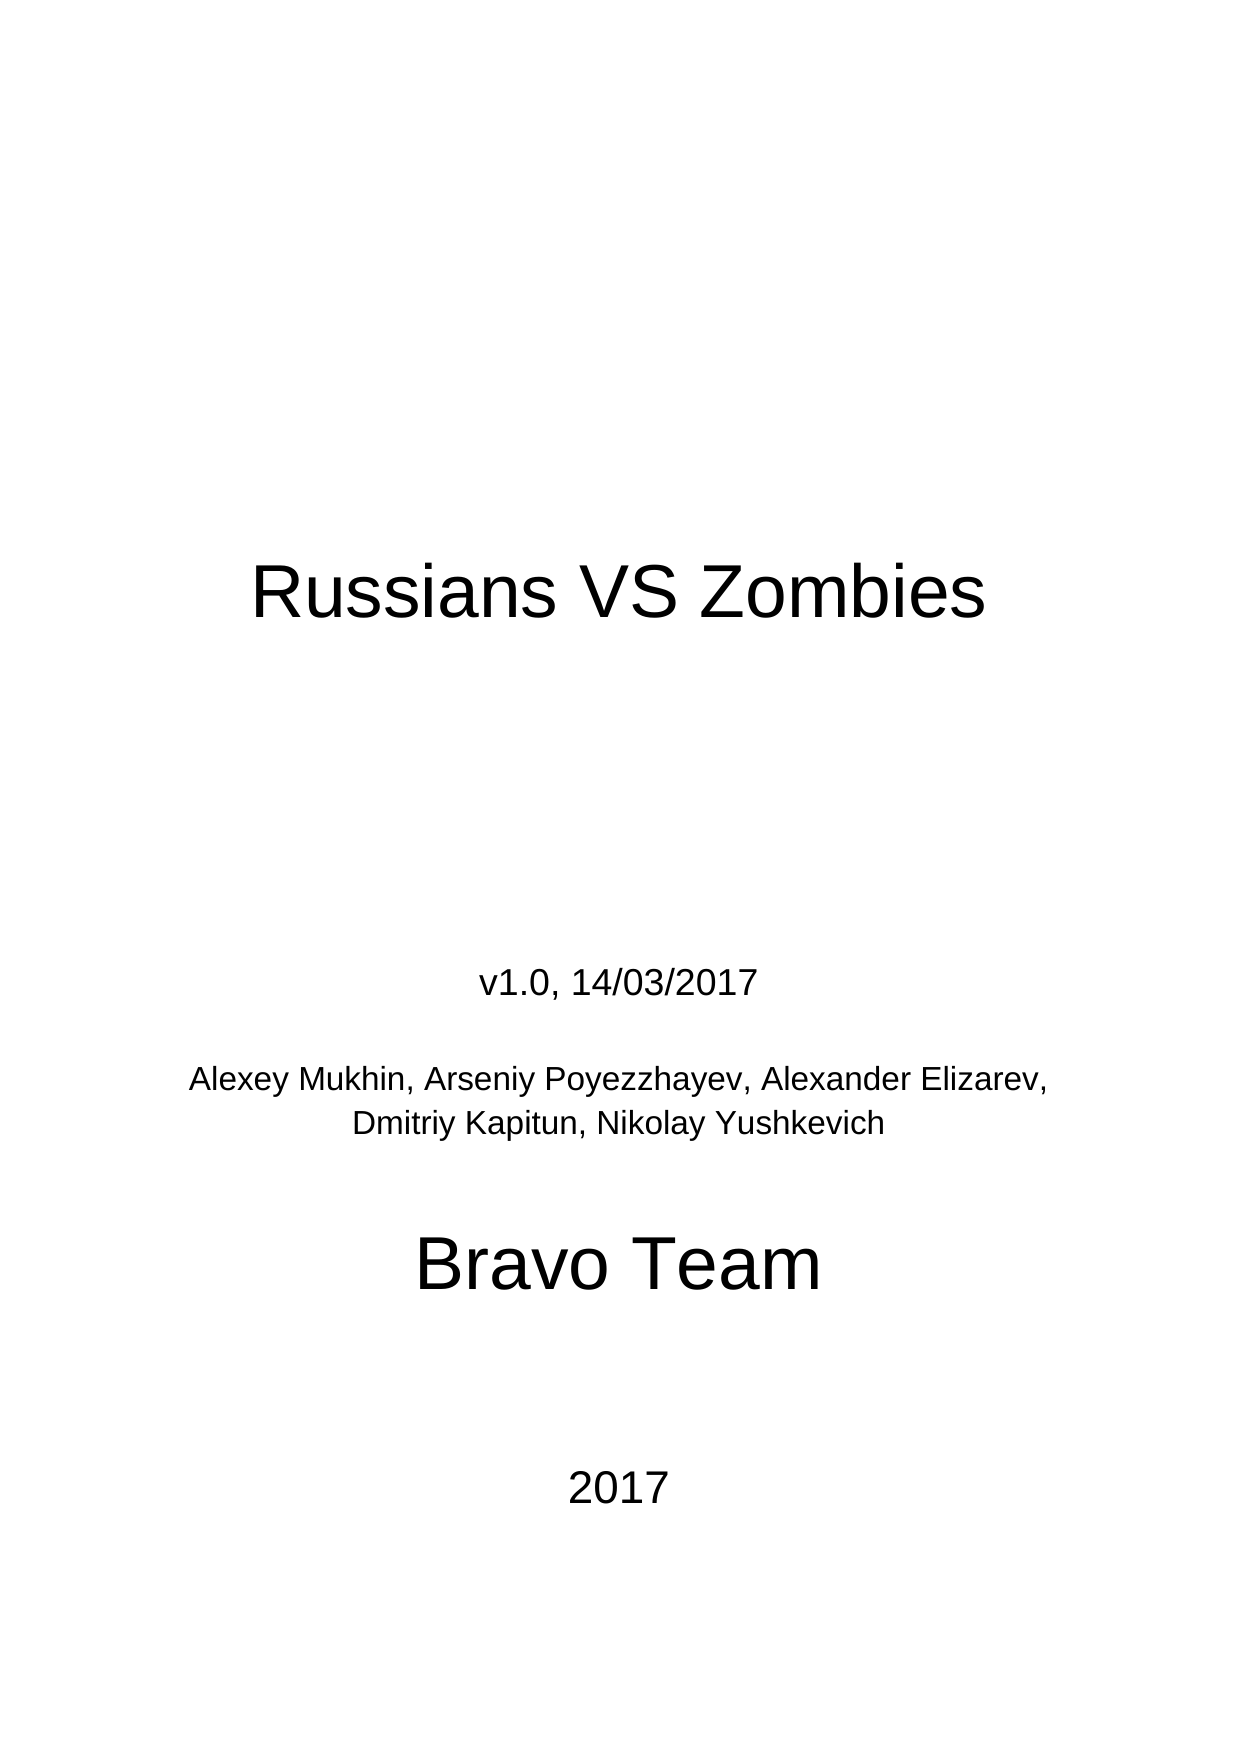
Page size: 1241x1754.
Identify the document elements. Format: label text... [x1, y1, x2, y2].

text 2017 [147, 1461, 1090, 1514]
text v1.0, 14/03/2017 [147, 960, 1090, 1003]
text Russians VS Zombies [147, 547, 1090, 633]
text Bravo Team [147, 1219, 1090, 1305]
text Alexey Mukhin, Arseniy Poyezzhayev, Alexander Elizarev, Dmitriy Kapitun, Nikolay Yushkevich [147, 1059, 1090, 1141]
